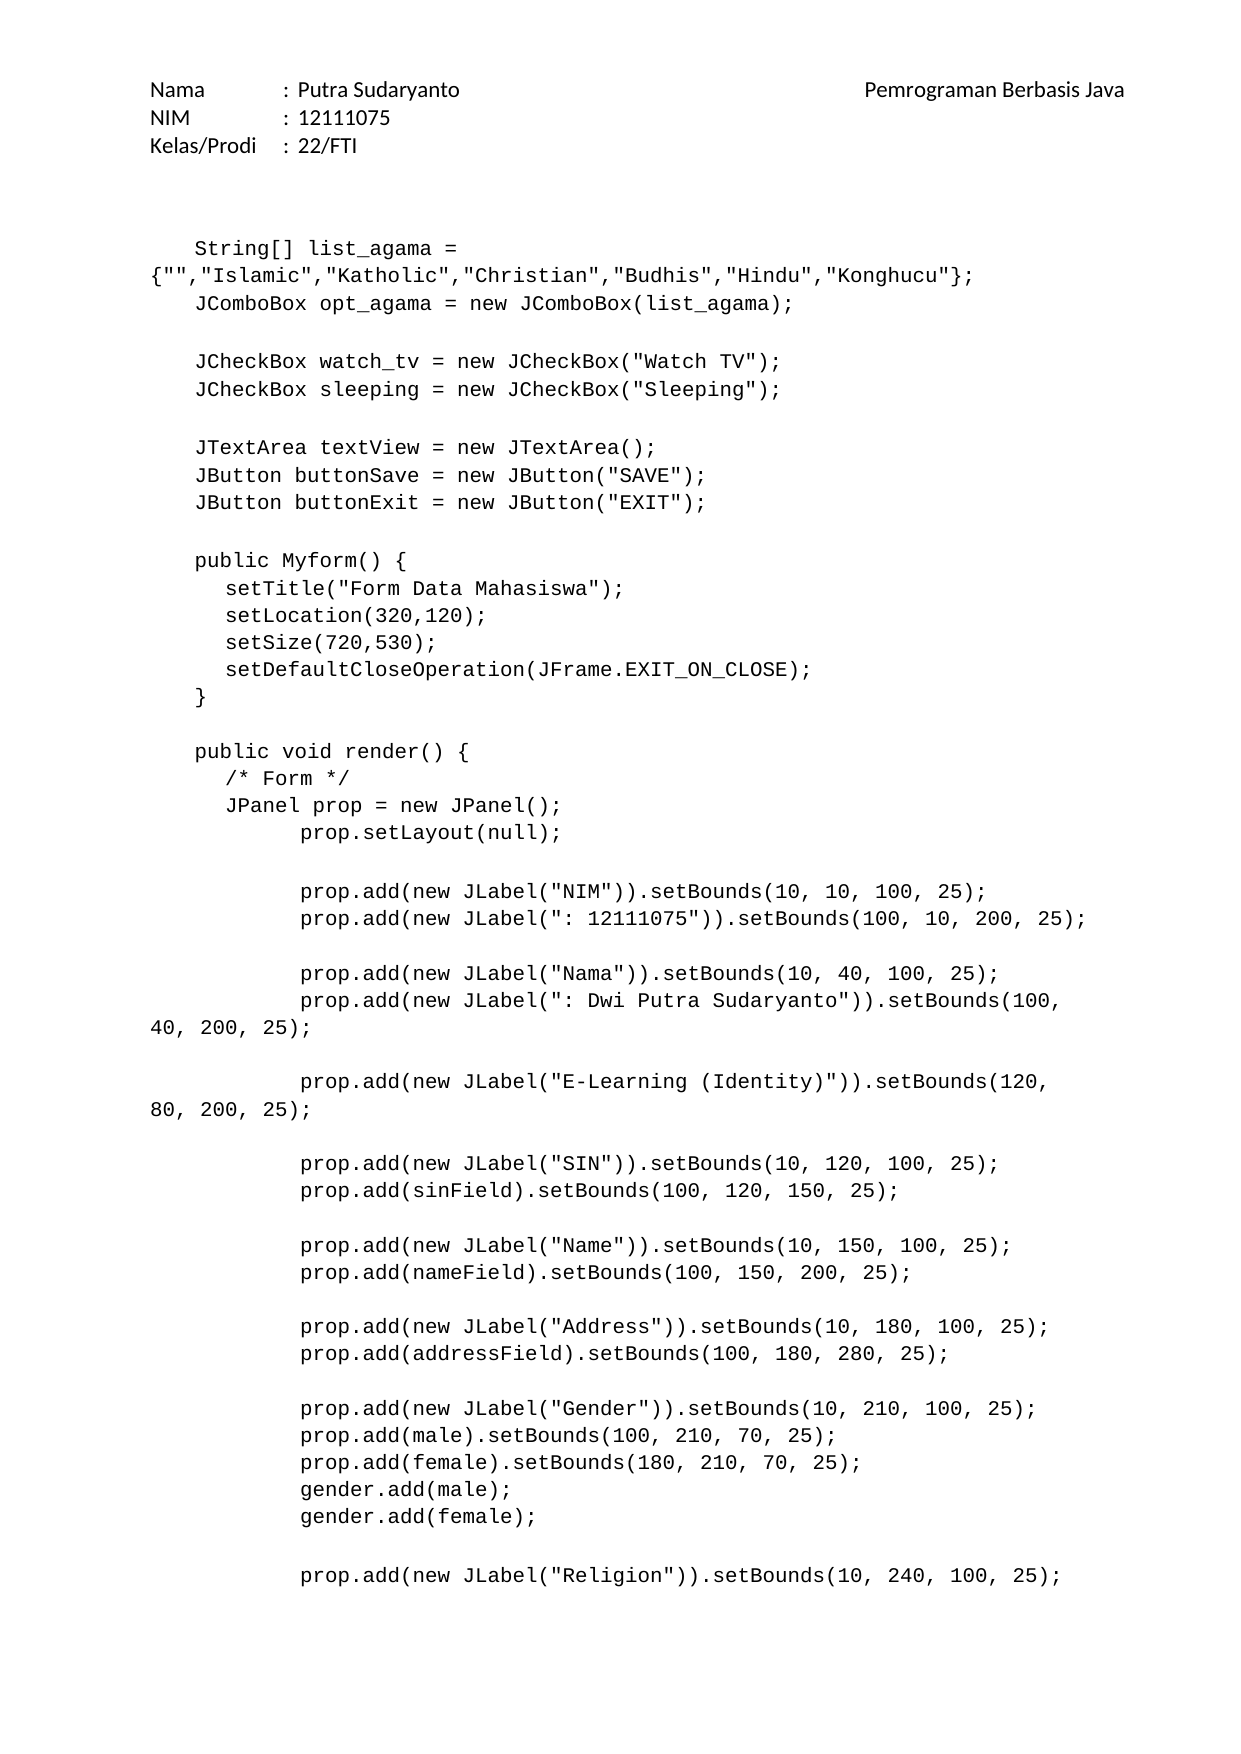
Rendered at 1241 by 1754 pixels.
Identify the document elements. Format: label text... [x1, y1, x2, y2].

text prop.setLayout(null); [150, 822, 1090, 846]
text gender.add(female); [150, 1506, 1090, 1530]
text /* Form */ [150, 768, 1090, 792]
text prop.add(addressField).setBounds(100, 180, 280, 25); [150, 1343, 1090, 1367]
text prop.add(new JLabel(": 12111075")).setBounds(100, 10, 200, 25); [150, 908, 1090, 932]
text JButton buttonExit = new JButton("EXIT"); [150, 492, 1090, 515]
text prop.add(new JLabel("Address")).setBounds(10, 180, 100, 25); [150, 1316, 1090, 1340]
text prop.add(new JLabel("SIN")).setBounds(10, 120, 100, 25); [150, 1153, 1090, 1177]
text prop.add(new JLabel("Nama")).setBounds(10, 40, 100, 25); [150, 963, 1090, 986]
text public void render() { [150, 741, 1090, 764]
text JPanel prop = new JPanel(); [150, 795, 1090, 819]
text prop.add(nameField).setBounds(100, 150, 200, 25); [150, 1262, 1090, 1285]
text setLocation(320,120); [150, 605, 1090, 628]
text JCheckBox watch_tv = new JCheckBox("Watch TV"); [150, 351, 1090, 375]
text prop.add(new JLabel("Religion")).setBounds(10, 240, 100, 25); [150, 1565, 1090, 1589]
text public Myform() { [150, 551, 1090, 574]
text prop.add(sinField).setBounds(100, 120, 150, 25); [150, 1180, 1090, 1204]
text JTextArea textView = new JTextArea(); [150, 437, 1090, 461]
text gender.add(male); [150, 1479, 1090, 1503]
text setDefaultCloseOperation(JFrame.EXIT_ON_CLOSE); [150, 659, 1090, 683]
text String[] list_agama = {"","Islamic","Katholic","Christian","Budhis","Hindu","Konghucu"}; [150, 238, 1090, 289]
text setTitle("Form Data Mahasiswa"); [150, 578, 1090, 601]
text prop.add(new JLabel("Name")).setBounds(10, 150, 100, 25); [150, 1234, 1090, 1258]
text JButton buttonSave = new JButton("SAVE"); [150, 464, 1090, 488]
text prop.add(new JLabel(": Dwi Putra Sudaryanto")).setBounds(100, 40, 200, 25); [150, 990, 1090, 1041]
text setSize(720,530); [150, 632, 1090, 656]
text prop.add(new JLabel("E-Learning (Identity)")).setBounds(120, 80, 200, 25); [150, 1071, 1090, 1122]
text prop.add(new JLabel("NIM")).setBounds(10, 10, 100, 25); [150, 881, 1090, 905]
text prop.add(male).setBounds(100, 210, 70, 25); [150, 1425, 1090, 1448]
text JCheckBox sleeping = new JCheckBox("Sleeping"); [150, 379, 1090, 402]
text } [150, 686, 1090, 710]
text JComboBox opt_agama = new JComboBox(list_agama); [150, 293, 1090, 316]
text prop.add(female).setBounds(180, 210, 70, 25); [150, 1452, 1090, 1476]
text prop.add(new JLabel("Gender")).setBounds(10, 210, 100, 25); [150, 1398, 1090, 1421]
